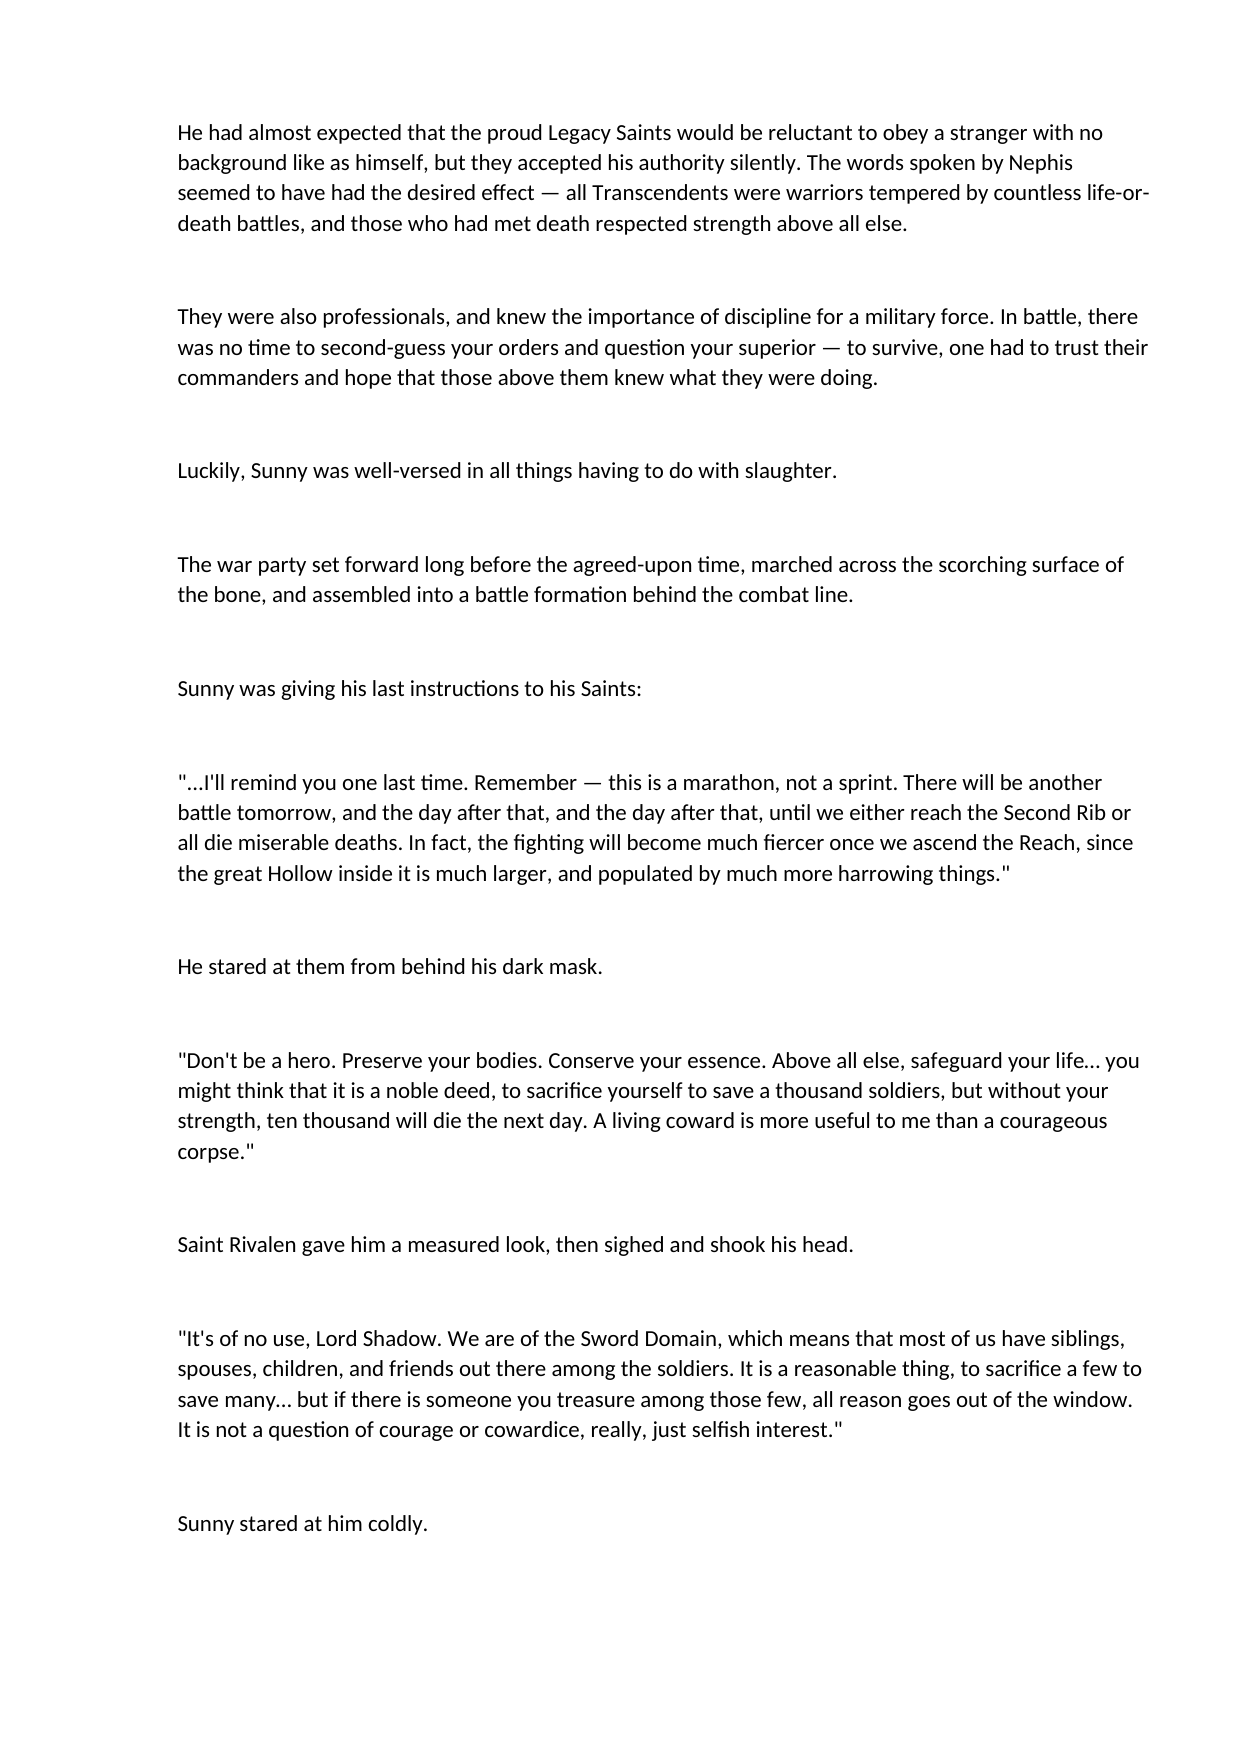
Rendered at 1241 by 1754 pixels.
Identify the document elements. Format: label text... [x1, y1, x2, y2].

text Sunny stared at him coldly. [177, 1509, 1152, 1537]
text Luckily, Sunny was well-versed in all things having to do with slaughter. [177, 457, 1152, 485]
text He had almost expected that the proud Legacy Saints would be reluctant to obey a stranger with no background like as himself, but they accepted his authority silently. The words spoken by Nephis seemed to have had the desired effect — all Transcendents were warriors tempered by countless life-or-death battles, and those who had met death respected strength above all else. [177, 118, 1152, 237]
text "Don't be a hero. Preserve your bodies. Conserve your essence. Above all else, safeguard your life… you might think that it is a noble deed, to sacrifice yourself to save a thousand soldiers, but without your strength, ten thousand will die the next day. A living coward is more useful to me than a courageous corpse." [177, 1046, 1152, 1165]
text They were also professionals, and knew the importance of discipline for a military force. In battle, there was no time to second-guess your orders and question your superior — to survive, one had to trust their commanders and hope that those above them knew what they were doing. [177, 302, 1152, 391]
text "...I'll remind you one last time. Remember — this is a marathon, not a sprint. There will be another battle tomorrow, and the day after that, and the day after that, until we either reach the Second Rib or all die miserable deaths. In fact, the fighting will become much fiercer once we ascend the Reach, since the great Hollow inside it is much larger, and populated by much more harrowing things." [177, 768, 1152, 887]
text The war party set forward long before the agreed-upon time, marched across the scorching surface of the bone, and assembled into a battle formation behind the combat line. [177, 550, 1152, 609]
text "It's of no use, Lord Shadow. We are of the Sword Domain, which means that most of us have siblings, spouses, children, and friends out there among the soldiers. It is a reasonable thing, to sacrifice a few to save many… but if there is someone you treasure among those few, all reason goes out of the window. It is not a question of courage or cowardice, really, just selfish interest." [177, 1324, 1152, 1443]
text Sunny was giving his last instructions to his Saints: [177, 674, 1152, 702]
text Saint Rivalen gave him a measured look, then sighed and shook his head. [177, 1231, 1152, 1259]
text He stared at them from behind his dark mask. [177, 952, 1152, 981]
